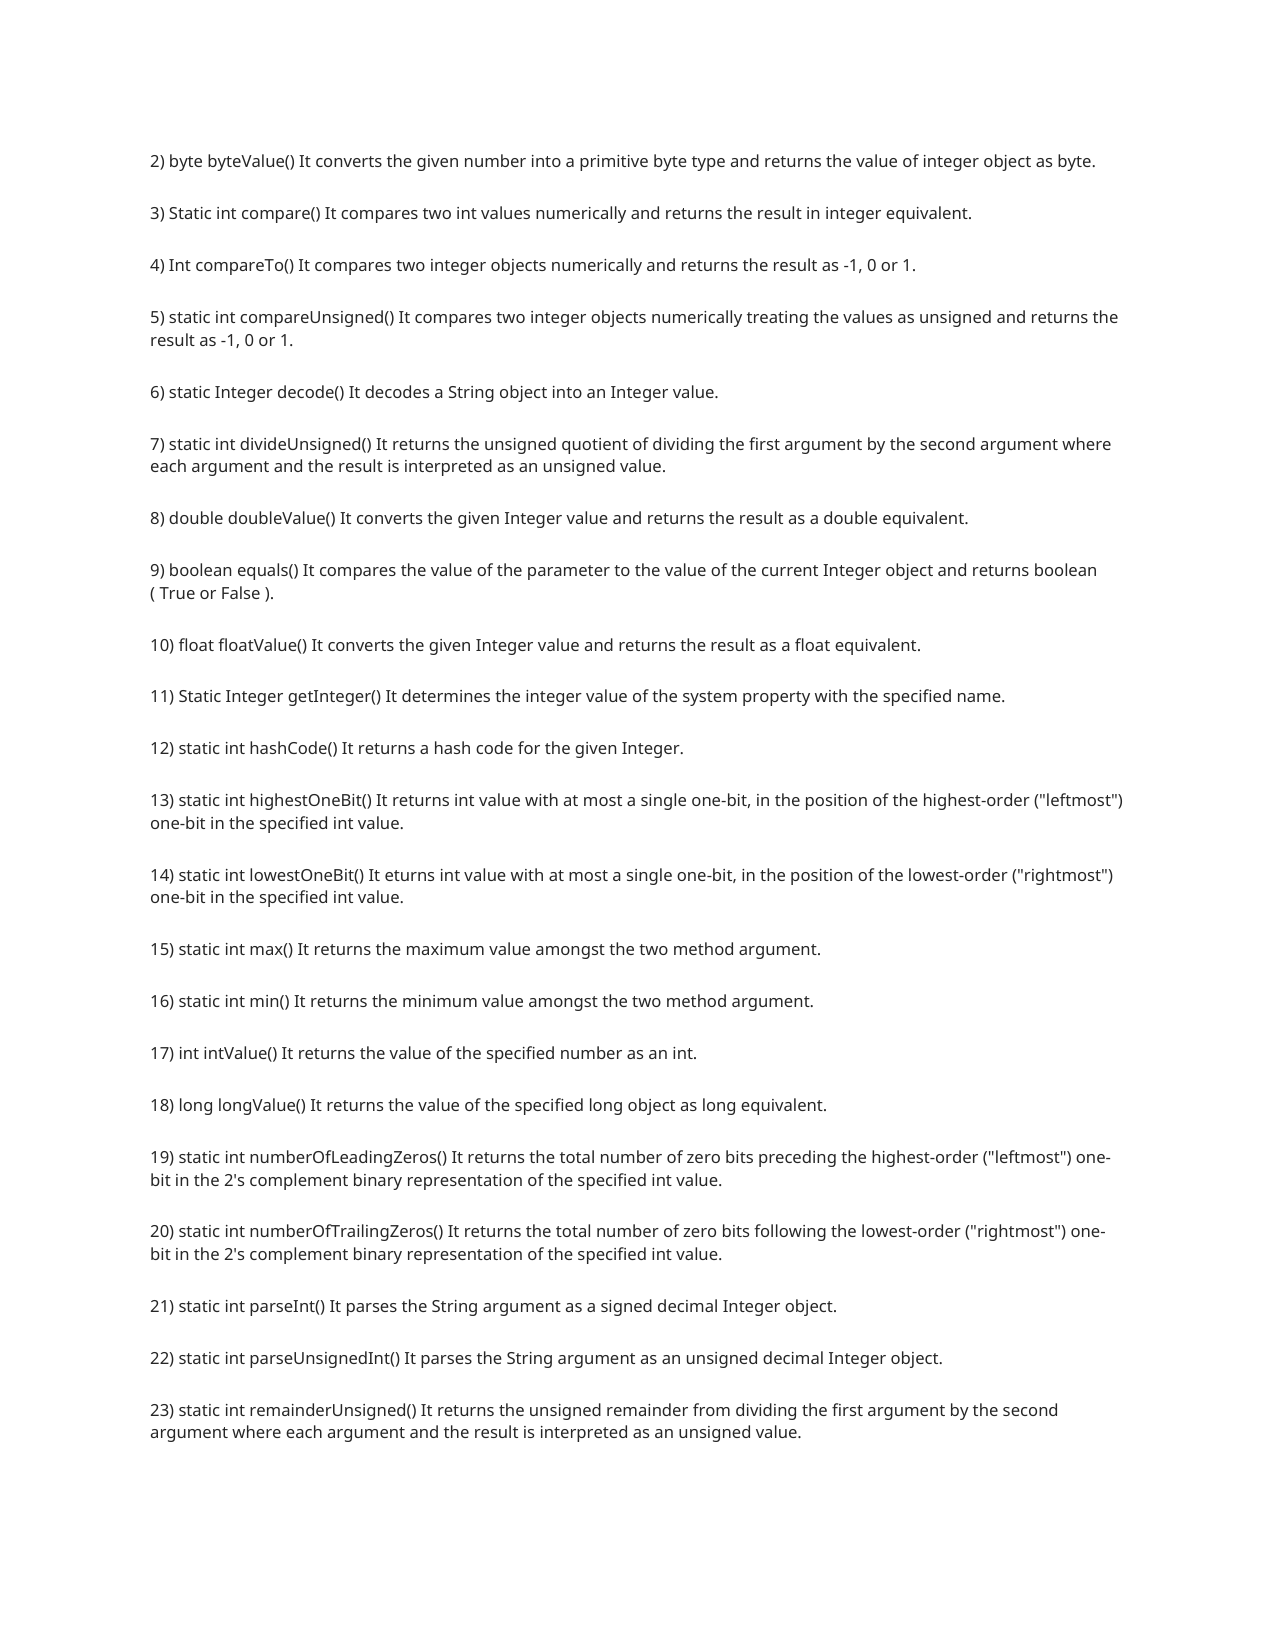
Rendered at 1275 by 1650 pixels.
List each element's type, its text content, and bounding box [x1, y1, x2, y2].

text 12) static int hashCode() It returns a hash code for the given Integer. [150, 737, 1125, 759]
text 5) static int compareUnsigned() It compares two integer objects numerically treating the values as unsigned and returns the result as -1, 0 or 1. [150, 306, 1125, 351]
text 20) static int numberOfTrailingZeros() It returns the total number of zero bits following the lowest-order ("rightmost") one-bit in the 2's complement binary representation of the specified int value. [150, 1220, 1125, 1265]
text 23) static int remainderUnsigned() It returns the unsigned remainder from dividing the first argument by the second argument where each argument and the result is interpreted as an unsigned value. [150, 1398, 1125, 1444]
text 6) static Integer decode() It decodes a String object into an Integer value. [150, 380, 1125, 403]
text 16) static int min() It returns the minimum value amongst the two method argument. [150, 990, 1125, 1012]
text 13) static int highestOneBit() It returns int value with at most a single one-bit, in the position of the highest-order ("leftmost") one-bit in the specified int value. [150, 789, 1125, 834]
text 8) double doubleValue() It converts the given Integer value and returns the result as a double equivalent. [150, 507, 1125, 529]
text 9) boolean equals() It compares the value of the parameter to the value of the current Integer object and returns boolean ( True or False ). [150, 558, 1125, 604]
text 10) float floatValue() It converts the given Integer value and returns the result as a float equivalent. [150, 633, 1125, 656]
text 4) Int compareTo() It compares two integer objects numerically and returns the result as -1, 0 or 1. [150, 254, 1125, 276]
text 11) Static Integer getInteger() It determines the integer value of the system property with the specified name. [150, 685, 1125, 708]
text 2) byte byteValue() It converts the given number into a primitive byte type and returns the value of integer object as byte. [150, 150, 1125, 173]
text 18) long longValue() It returns the value of the specified long object as long equivalent. [150, 1093, 1125, 1116]
text 22) static int parseUnsignedInt() It parses the String argument as an unsigned decimal Integer object. [150, 1346, 1125, 1369]
text 7) static int divideUnsigned() It returns the unsigned quotient of dividing the first argument by the second argument where each argument and the result is interpreted as an unsigned value. [150, 432, 1125, 477]
text 15) static int max() It returns the maximum value amongst the two method argument. [150, 938, 1125, 961]
text 21) static int parseInt() It parses the String argument as a signed decimal Integer object. [150, 1294, 1125, 1317]
text 3) Static int compare() It compares two int values numerically and returns the result in integer equivalent. [150, 202, 1125, 224]
text 19) static int numberOfLeadingZeros() It returns the total number of zero bits preceding the highest-order ("leftmost") one-bit in the 2's complement binary representation of the specified int value. [150, 1145, 1125, 1191]
text 17) int intValue() It returns the value of the specified number as an int. [150, 1042, 1125, 1064]
text 14) static int lowestOneBit() It eturns int value with at most a single one-bit, in the position of the lowest-order ("rightmost") one-bit in the specified int value. [150, 863, 1125, 909]
